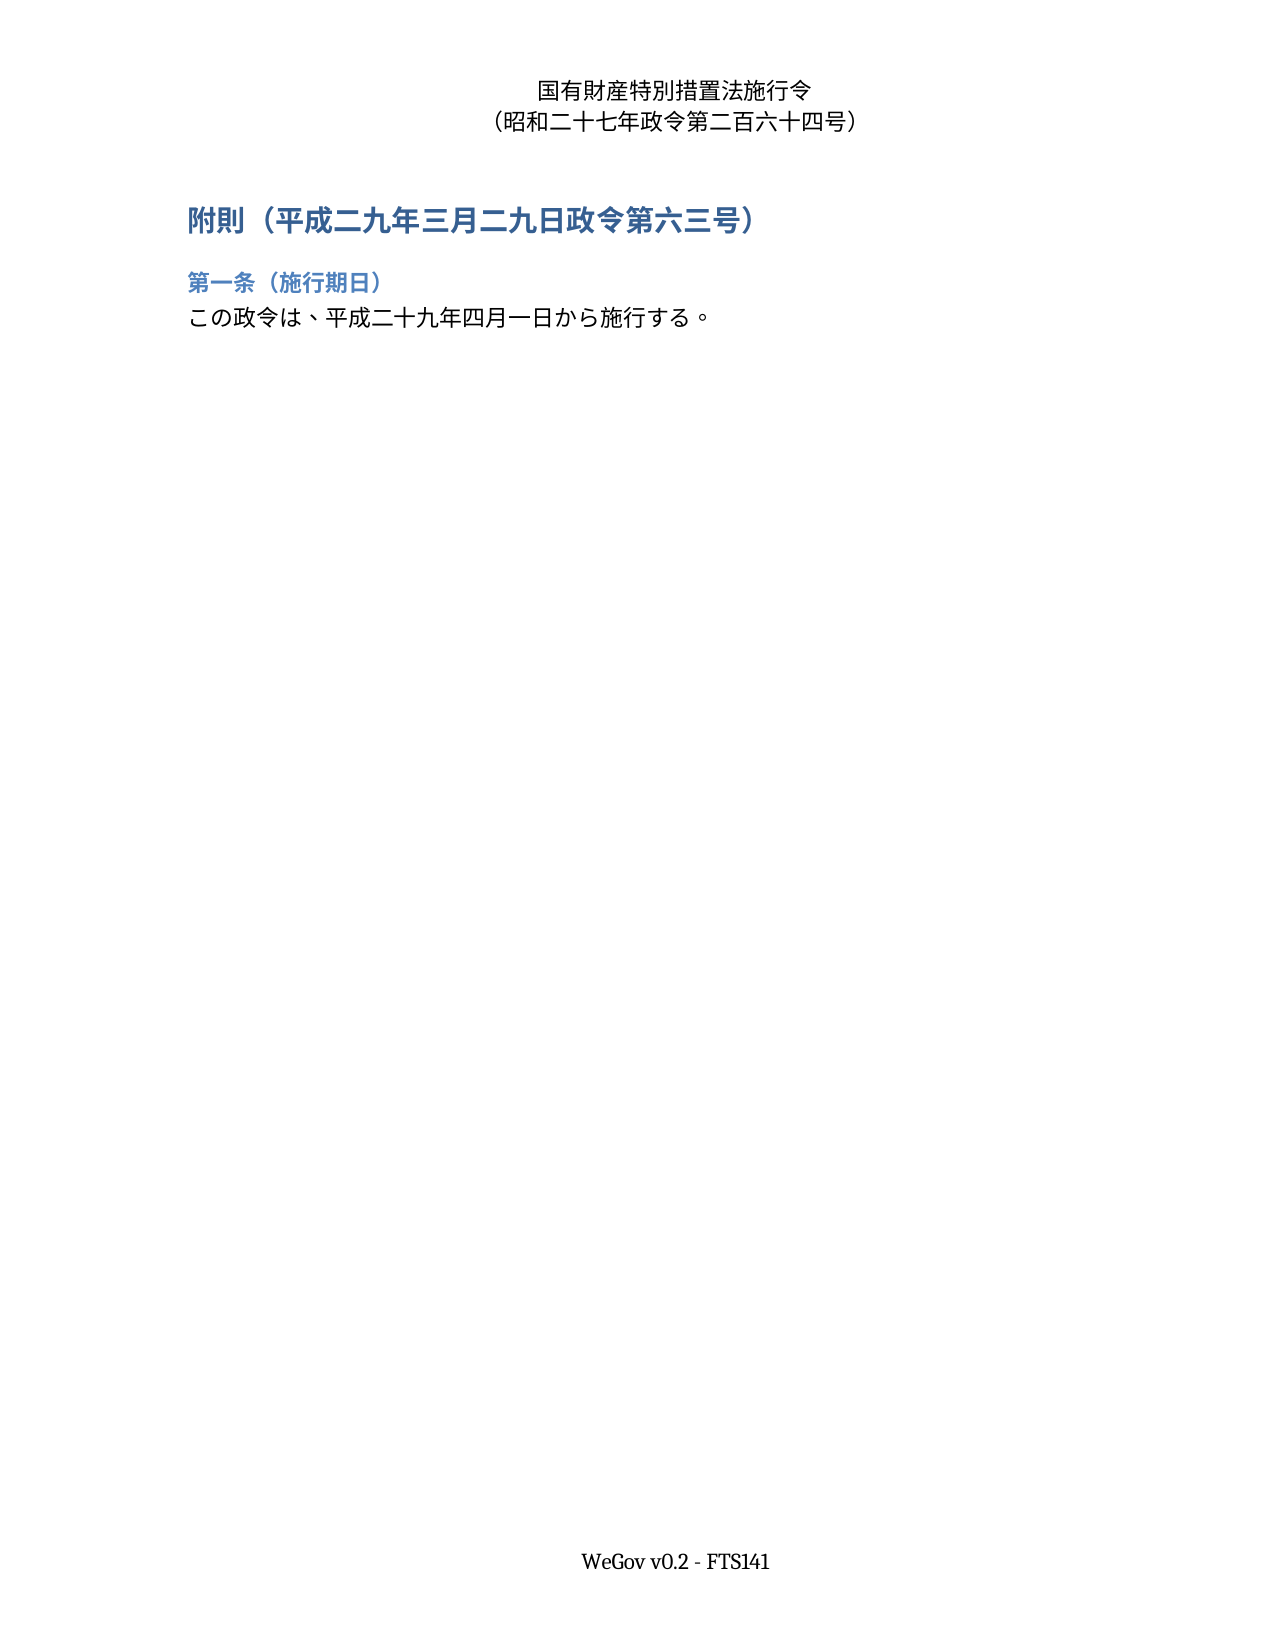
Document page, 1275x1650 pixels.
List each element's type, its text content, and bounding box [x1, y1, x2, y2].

subtitle 附則（平成二九年三月二九日政令第六三号） [187, 200, 1087, 240]
text この政令は、平成二十九年四月一日から施行する。 [187, 302, 1087, 334]
subtitle 第一条（施行期日） [187, 266, 1087, 298]
